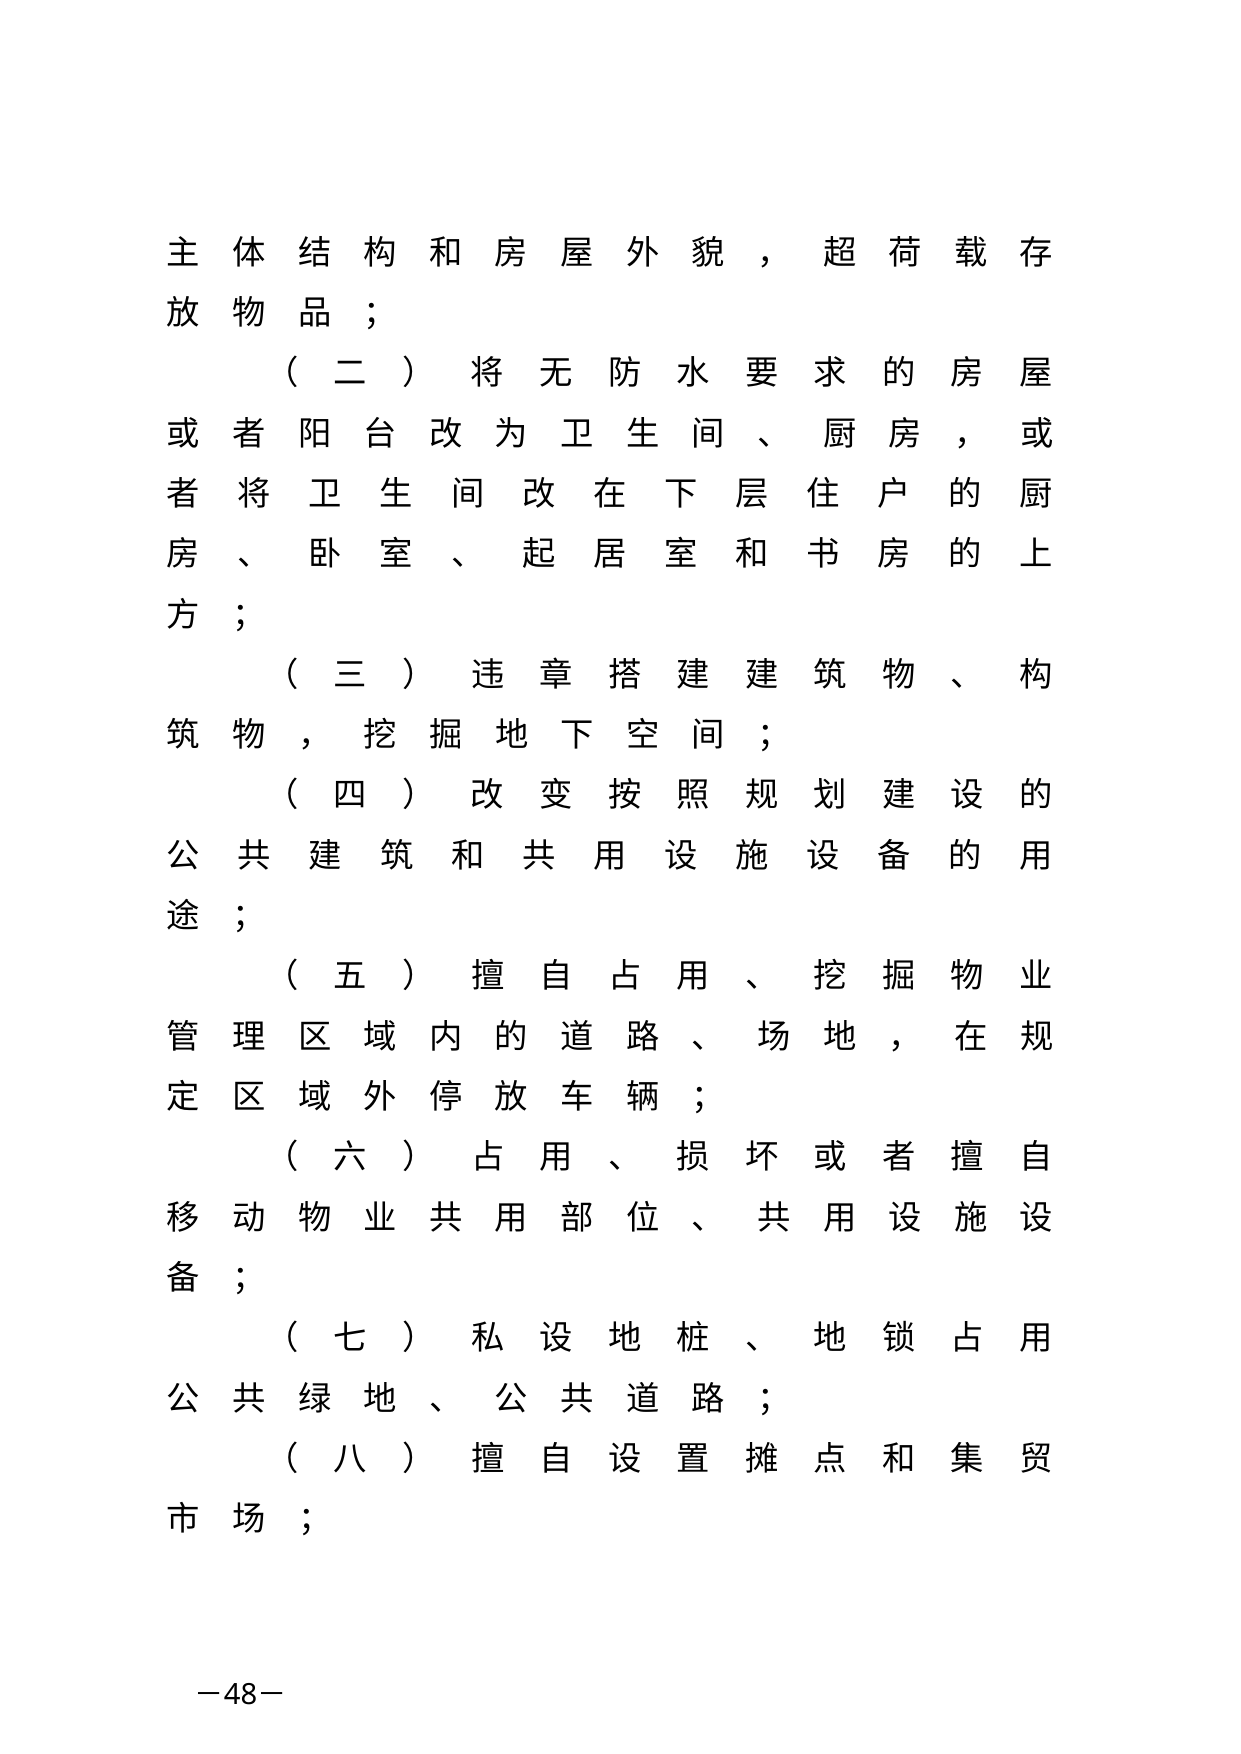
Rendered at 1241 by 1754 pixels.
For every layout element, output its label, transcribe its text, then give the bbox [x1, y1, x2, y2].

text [167, 219, 1085, 340]
text （四）改变按照规划建设的公共建筑和共用设施设备的用途； [167, 762, 1085, 943]
text （二）将无防水要求的房屋或者阳台改为卫生间、厨房，或者将卫生间改在下层住户的厨房、卧室、起居室和书房的上方； [167, 340, 1085, 642]
text （三）违章搭建建筑物、构筑物，挖掘地下空间； [167, 642, 1085, 762]
text （五）擅自占用、挖掘物业管理区域内的道路、场地，在规定区域外停放车辆； [167, 943, 1085, 1124]
text （七）私设地桩、地锁占用公共绿地、公共道路； [167, 1305, 1085, 1426]
text （八）擅自设置摊点和集贸市场； [167, 1426, 1085, 1546]
text （六）占用、损坏或者擅自移动物业共用部位、共用设施设备； [167, 1124, 1085, 1305]
